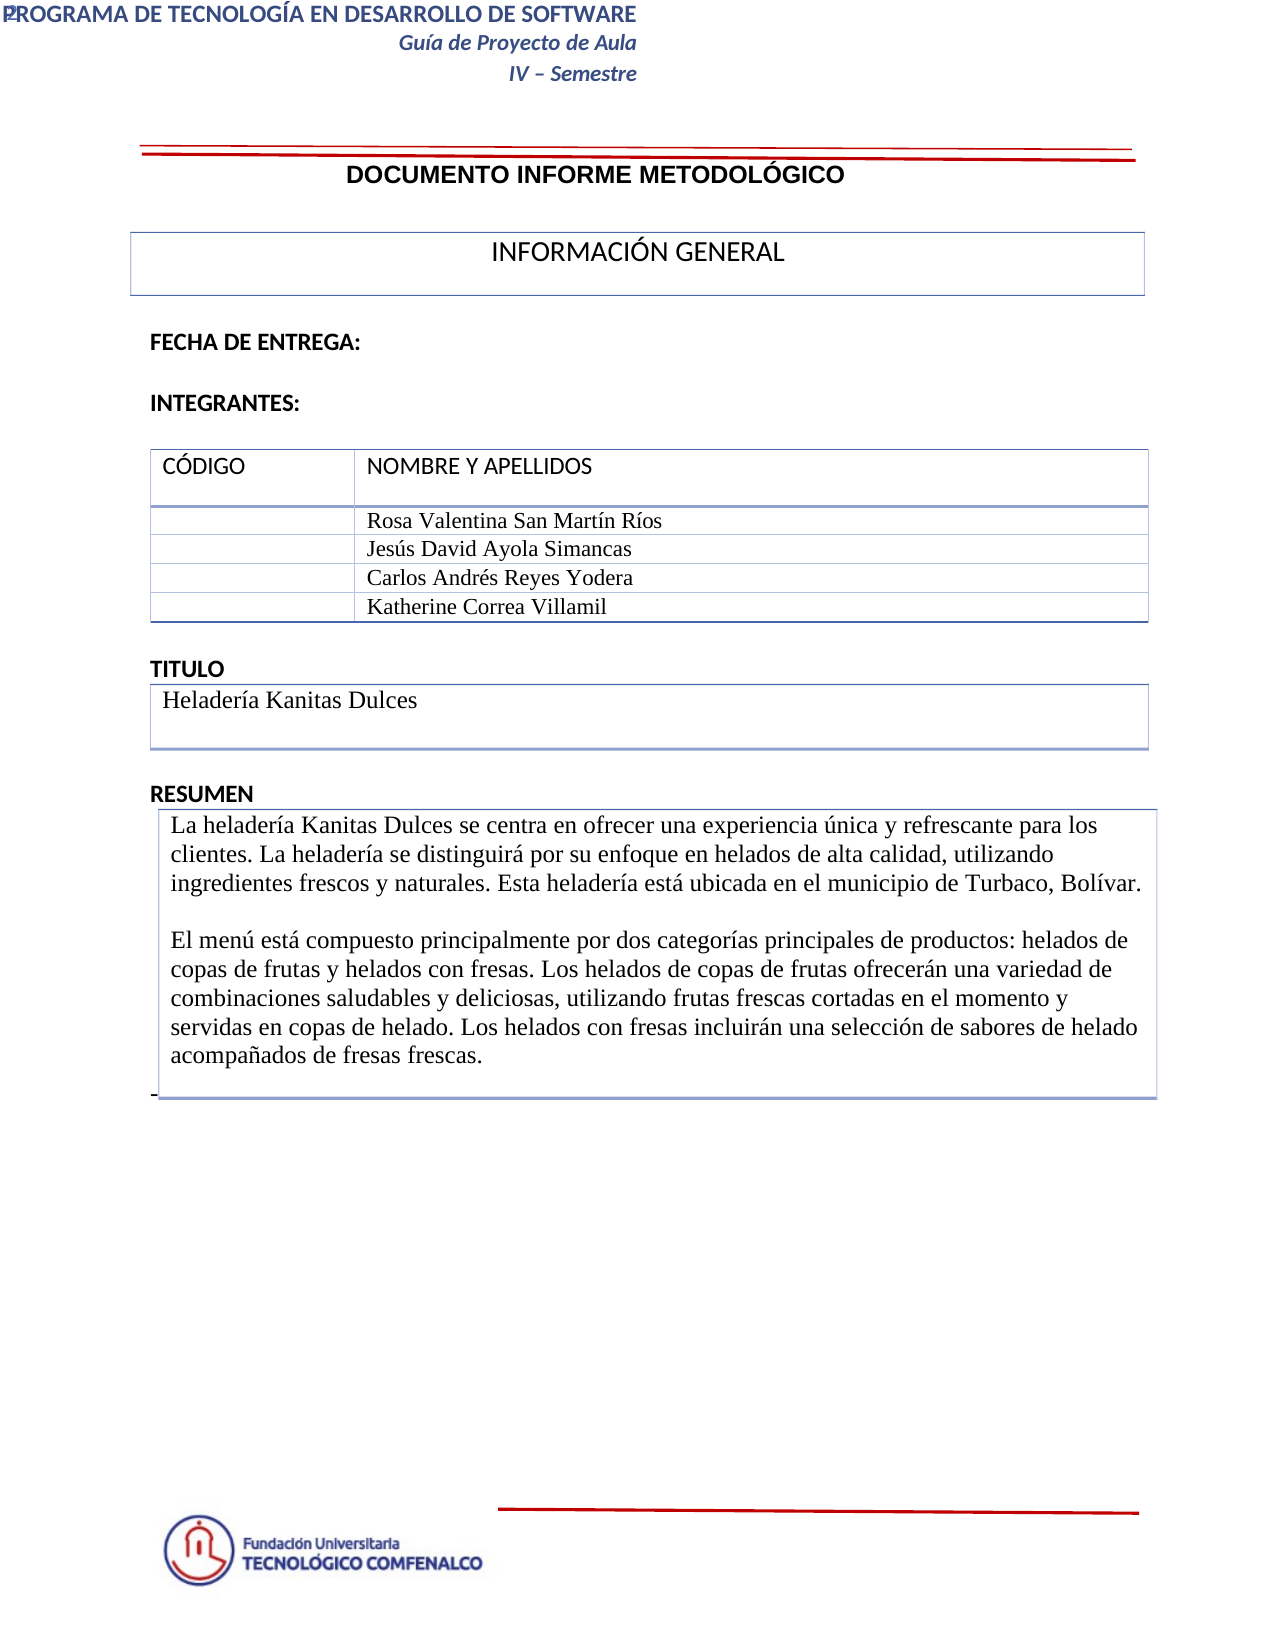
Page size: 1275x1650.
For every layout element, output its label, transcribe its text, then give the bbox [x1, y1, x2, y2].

table_cell [151, 508, 354, 534]
text FECHA DE ENTREGA: [150, 326, 362, 357]
table_cell [151, 564, 354, 592]
table_header NOMBRE Y APELLIDOS [355, 450, 1148, 504]
text INTEGRANTES: [150, 387, 362, 418]
table_header CÓDIGO [151, 450, 354, 504]
text RESUMEN [150, 778, 1160, 809]
picture [140, 1498, 498, 1603]
text TITULO [150, 653, 1160, 684]
table_cell [151, 535, 354, 563]
table_cell Katherine Correa Villamil [355, 593, 1148, 621]
table_cell Rosa Valentina San Martín Ríos [355, 508, 1148, 534]
text - [150, 809, 1160, 1107]
table_cell Carlos Andrés Reyes Yodera [355, 564, 1148, 592]
table_cell Jesús David Ayola Simancas [355, 535, 1148, 563]
table_cell [151, 593, 354, 621]
text DOCUMENTO INFORME METODOLÓGICO [271, 160, 1120, 189]
